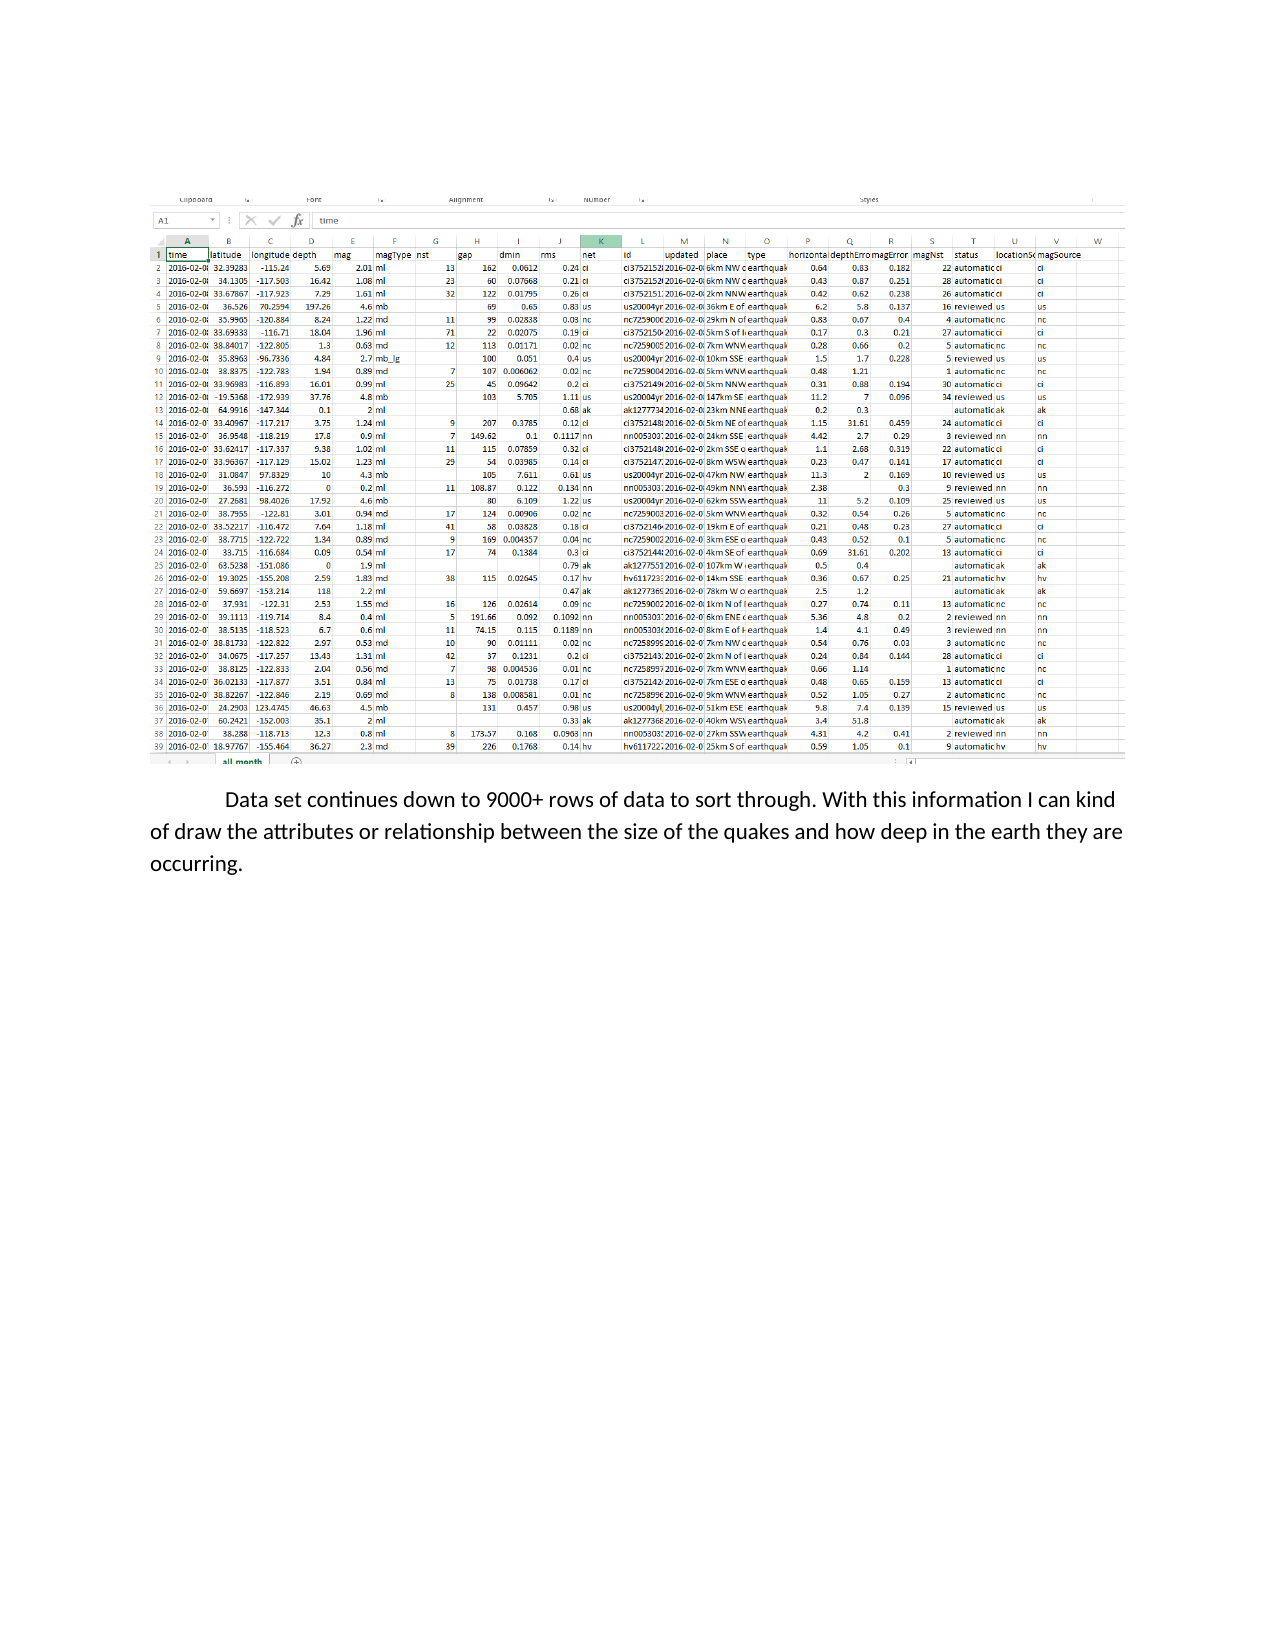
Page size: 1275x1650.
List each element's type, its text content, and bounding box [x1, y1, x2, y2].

text Data set continues down to 9000+ rows of data to sort through. With this information I can kind of draw the attributes or relationship between the size of the quakes and how deep in the earth they are occurring. [150, 785, 1125, 877]
picture [150, 198, 1125, 764]
